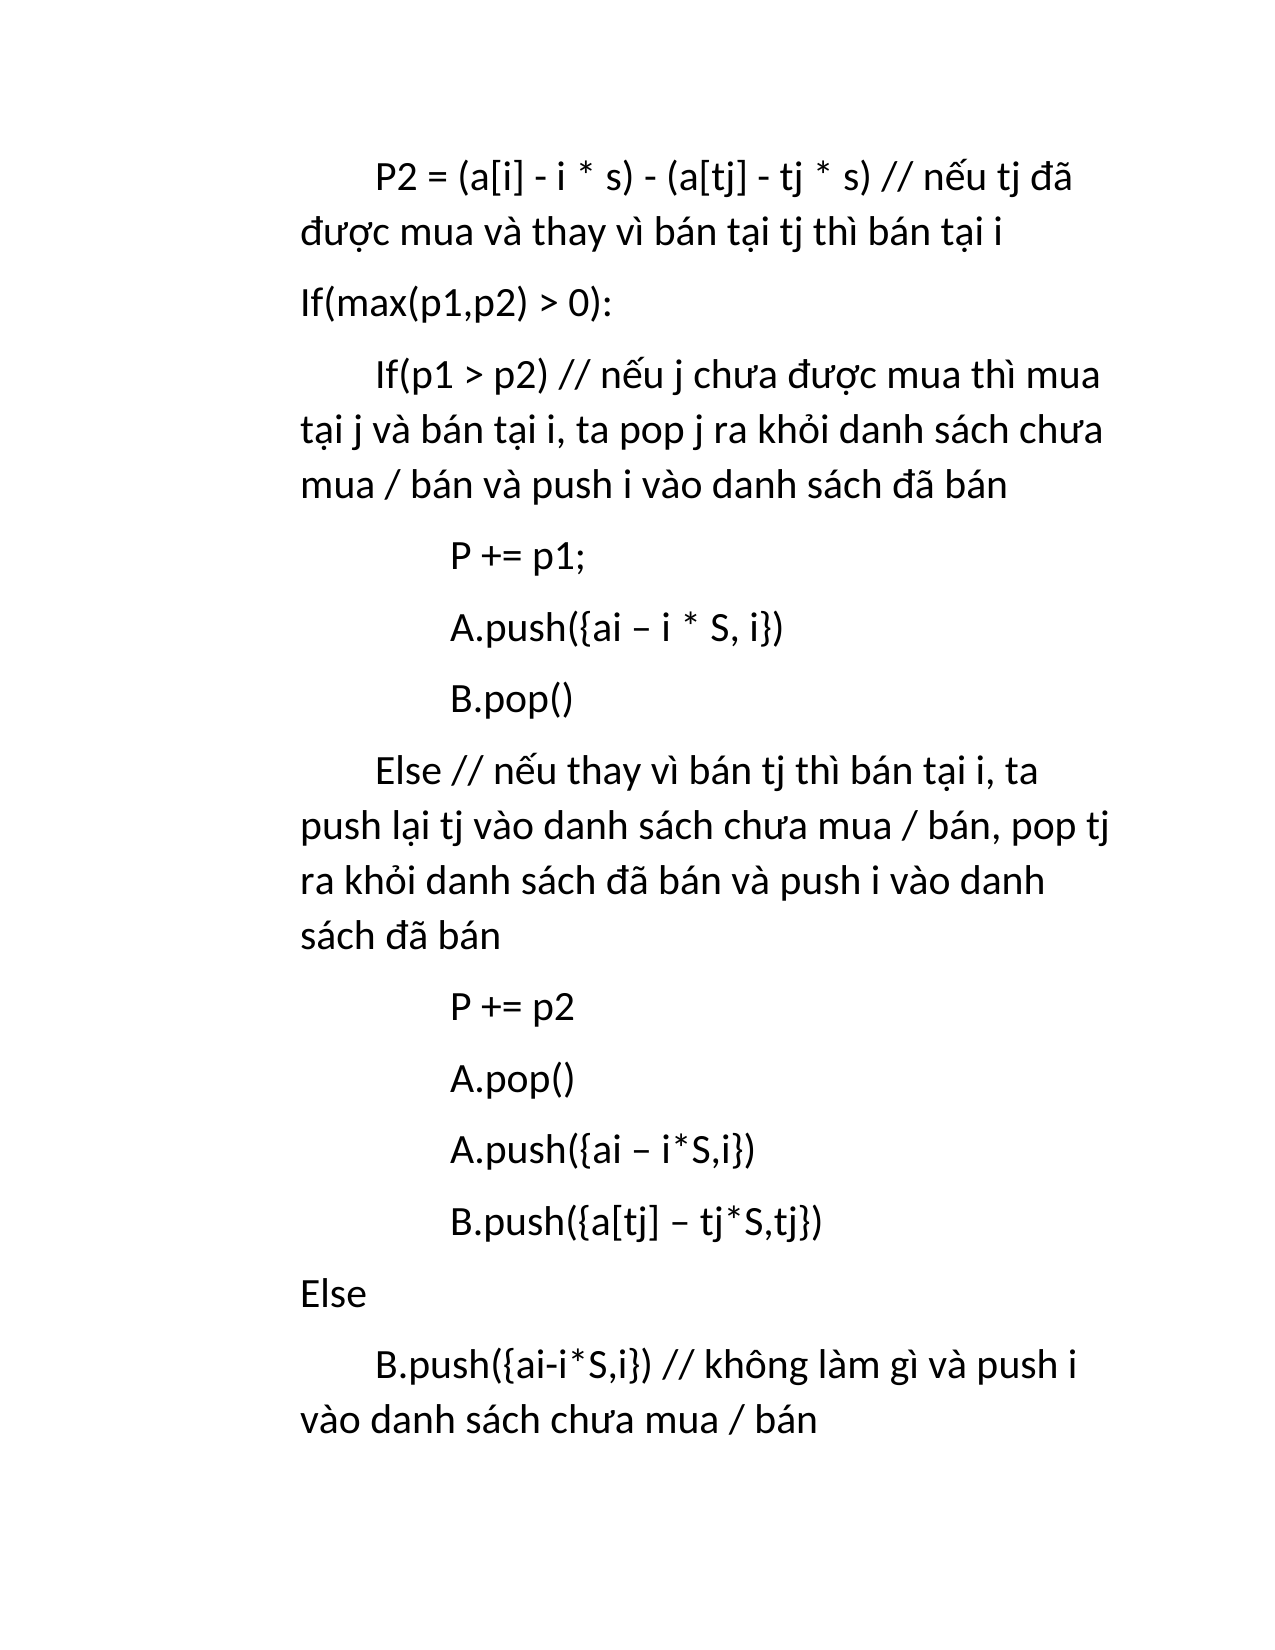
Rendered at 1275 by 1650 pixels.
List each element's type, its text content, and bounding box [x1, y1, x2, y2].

text A.push({ai – i*S,i}) [300, 1123, 1125, 1174]
text A.pop() [300, 1052, 1125, 1103]
text P += p1; [300, 529, 1125, 580]
text If(p1 > p2) // nếu j chưa được mua thì mua tại j và bán tại i, ta pop j ra khỏi danh sách chưa mua / bán và push i vào danh sách đã bán [300, 348, 1125, 509]
text If(max(p1,p2) > 0): [300, 276, 1125, 327]
text B.push({ai-i*S,i}) // không làm gì và push i vào danh sách chưa mua / bán [300, 1338, 1125, 1444]
text P += p2 [300, 980, 1125, 1031]
text B.pop() [300, 672, 1125, 723]
text A.push({ai – i * S, i}) [300, 601, 1125, 652]
text Else // nếu thay vì bán tj thì bán tại i, ta push lại tj vào danh sách chưa mua / bán, pop tj ra khỏi danh sách đã bán và push i vào danh sách đã bán [300, 744, 1125, 959]
text Else [300, 1267, 1125, 1317]
text B.push({a[tj] – tj*S,tj}) [300, 1195, 1125, 1246]
list P2 = (a[i] - i * s) - (a[tj] - tj * s) // nếu tj đã được mua và thay vì bán tại tj thì bán tại i [300, 150, 1125, 256]
